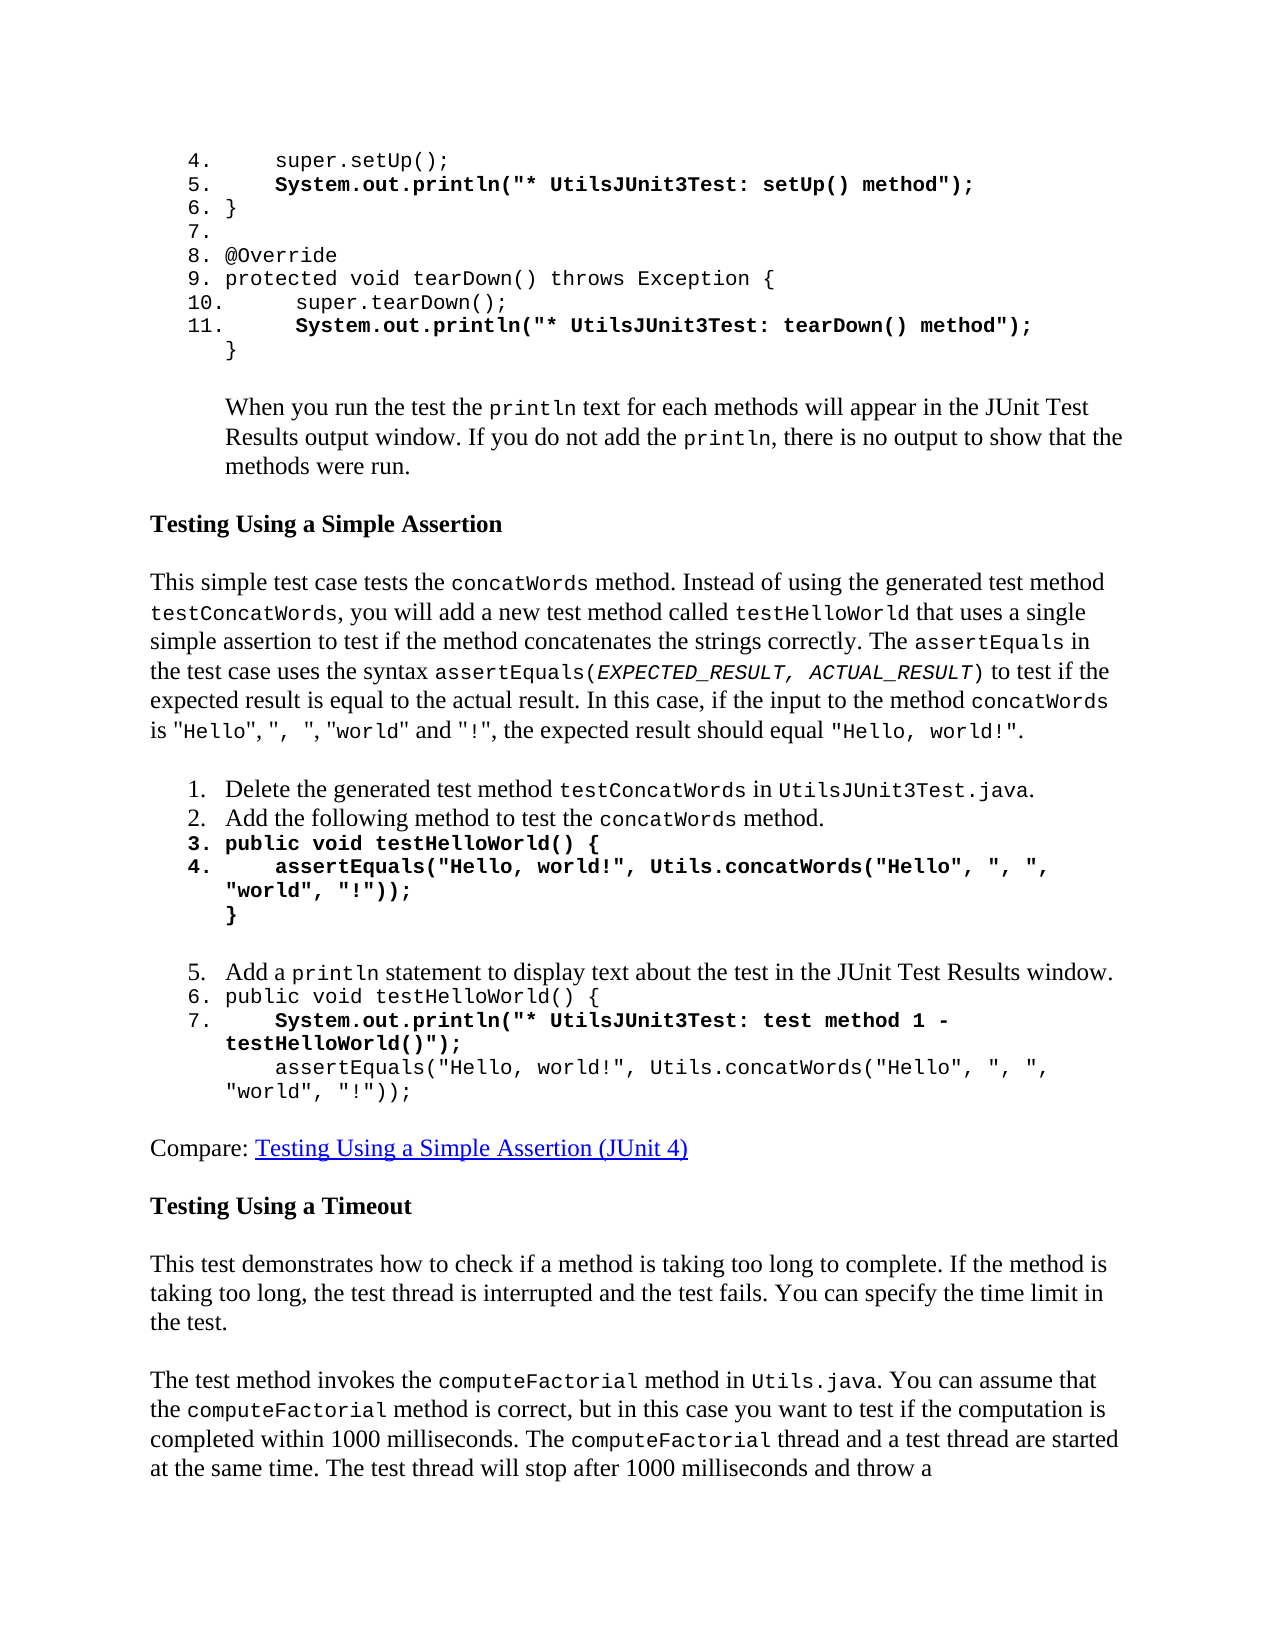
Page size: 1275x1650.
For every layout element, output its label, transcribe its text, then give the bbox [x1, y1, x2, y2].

list public void testHelloWorld() { [187, 986, 1125, 1010]
list } [187, 197, 1125, 221]
list assertEquals("Hello, world!", Utils.concatWords("Hello", ", ", "world", "!")); [187, 856, 1125, 904]
text } [225, 339, 1125, 363]
list protected void tearDown() throws Exception { [187, 268, 1125, 292]
list System.out.println("* UtilsJUnit3Test: setUp() method"); [187, 174, 1125, 197]
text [150, 1365, 1125, 1482]
text Compare: Testing Using a Simple Assertion (JUnit 4) [150, 1133, 1125, 1162]
text When you run the test the println text for each methods will appear in the JUnit Test Results output window. If you do not add the println, there is no output to show that the methods were run. [225, 392, 1125, 480]
list Delete the generated test method testConcatWords in UtilsJUnit3Test.java. [187, 774, 1125, 803]
list super.tearDown(); [187, 292, 1125, 316]
text Testing Using a Simple Assertion [150, 509, 1125, 538]
list System.out.println("* UtilsJUnit3Test: test method 1 - testHelloWorld()"); [187, 1010, 1125, 1057]
list System.out.println("* UtilsJUnit3Test: tearDown() method"); [187, 316, 1125, 339]
list @Override [187, 244, 1125, 268]
list Add the following method to test the concatWords method. [187, 803, 1125, 833]
text This simple test case tests the concatWords method. Instead of using the generated test method testConcatWords, you will add a new test method called testHelloWorld that uses a single simple assertion to test if the method concatenates the strings correctly. The assertEquals in the test case uses the syntax assertEquals(EXPECTED_RESULT, ACTUAL_RESULT) to test if the expected result is equal to the actual result. In this case, if the input to the method concatWords is "Hello", ", ", "world" and "!", the expected result should equal "Hello, world!". [150, 567, 1125, 744]
list super.setUp(); [187, 150, 1125, 174]
text assertEquals("Hello, world!", Utils.concatWords("Hello", ", ", "world", "!")); [225, 1057, 1125, 1104]
list Add a println statement to display text about the test in the JUnit Test Results window. [187, 957, 1125, 986]
text } [225, 904, 1125, 927]
text This test demonstrates how to check if a method is taking too long to complete. If the method is taking too long, the test thread is interrupted and the test fails. You can specify the time limit in the test. [150, 1249, 1125, 1336]
text Testing Using a Timeout [150, 1191, 1125, 1220]
list public void testHelloWorld() { [187, 833, 1125, 856]
